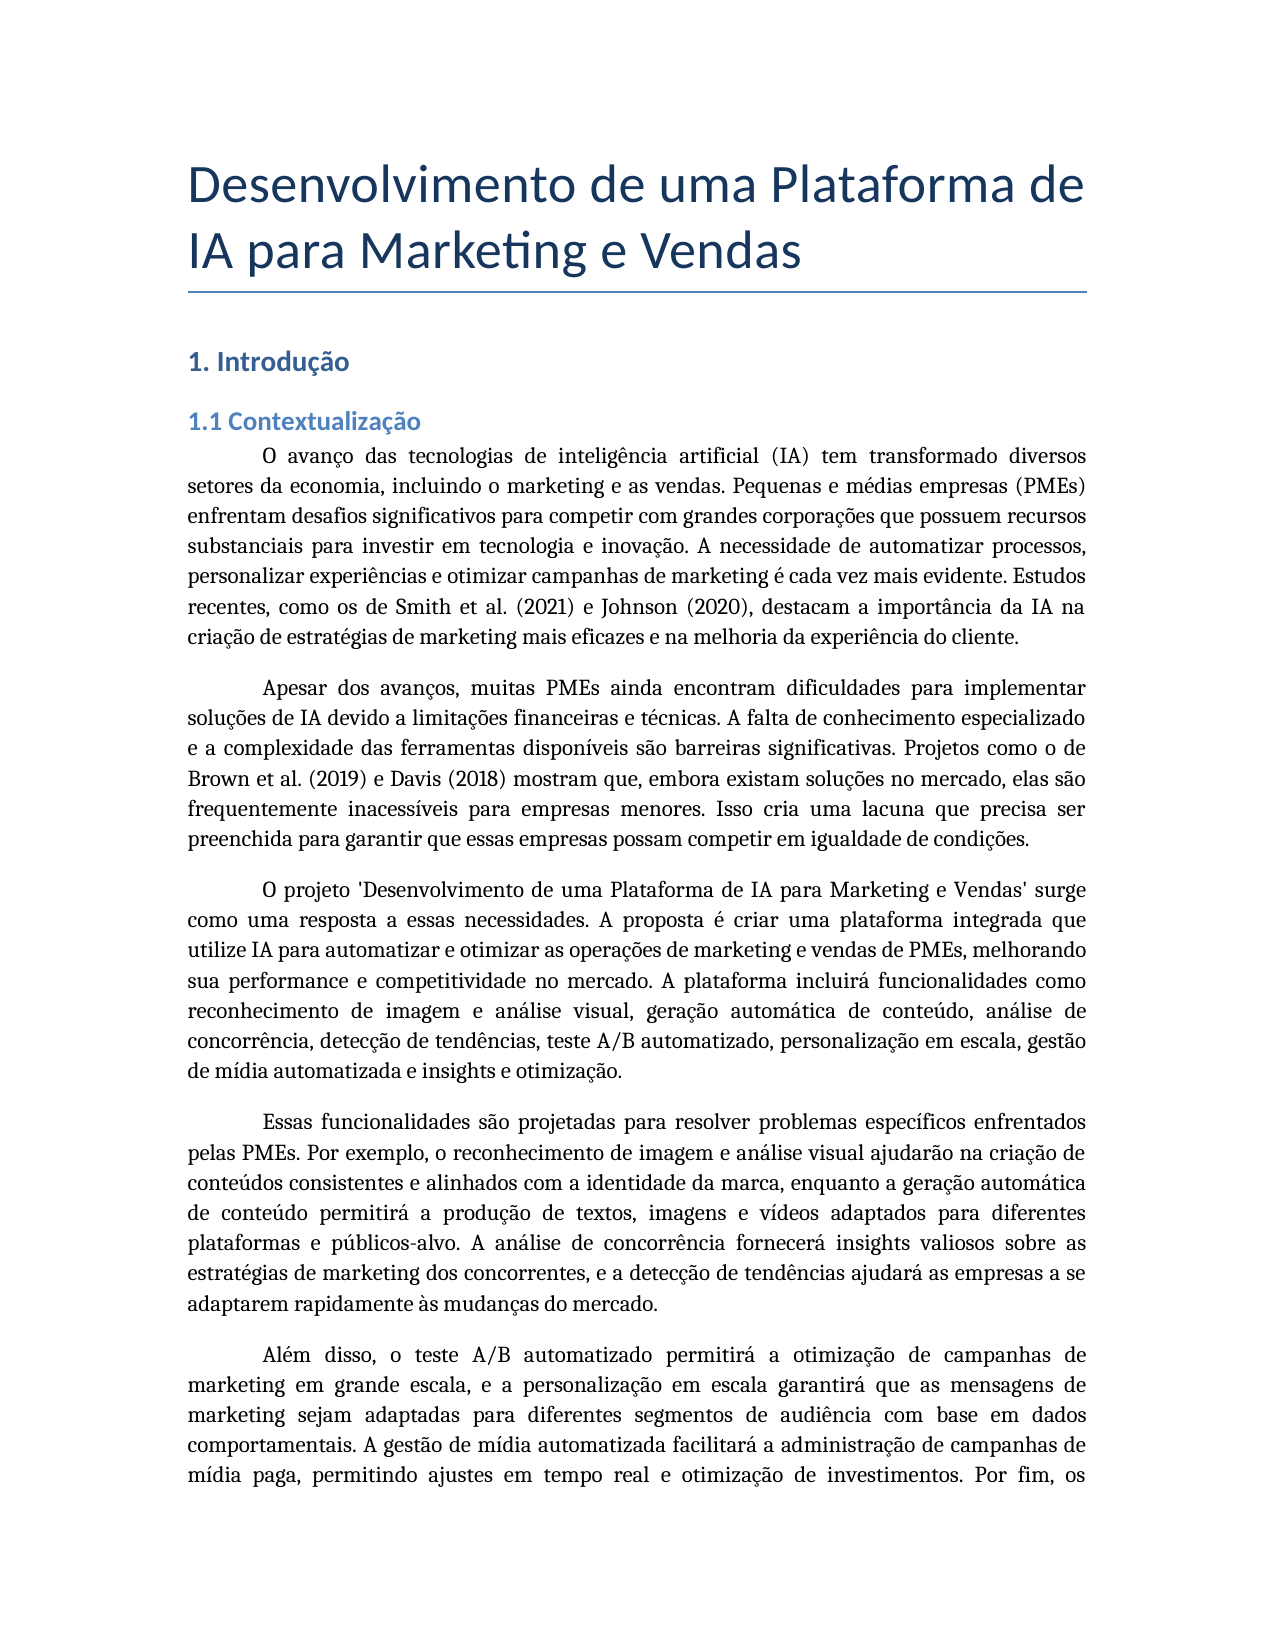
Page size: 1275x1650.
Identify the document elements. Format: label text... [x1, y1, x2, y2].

text Apesar dos avanços, muitas PMEs ainda encontram dificuldades para implementar soluções de IA devido a limitações financeiras e técnicas. A falta de conhecimento especializado e a complexidade das ferramentas disponíveis são barreiras significativas. Projetos como o de Brown et al. (2019) e Davis (2018) mostram que, embora existam soluções no mercado, elas são frequentemente inacessíveis para empresas menores. Isso cria uma lacuna que precisa ser preenchida para garantir que essas empresas possam competir em igualdade de condições. [187, 675, 1087, 852]
subtitle 1.1 Contextualização [187, 404, 1087, 437]
text Essas funcionalidades são projetadas para resolver problemas específicos enfrentados pelas PMEs. Por exemplo, o reconhecimento de imagem e análise visual ajudarão na criação de conteúdos consistentes e alinhados com a identidade da marca, enquanto a geração automática de conteúdo permitirá a produção de textos, imagens e vídeos adaptados para diferentes plataformas e públicos-alvo. A análise de concorrência fornecerá insights valiosos sobre as estratégias de marketing dos concorrentes, e a detecção de tendências ajudará as empresas a se adaptarem rapidamente às mudanças do mercado. [187, 1109, 1087, 1317]
title Desenvolvimento de uma Plataforma de IA para Marketing e Vendas [187, 150, 1087, 293]
text O projeto 'Desenvolvimento de uma Plataforma de IA para Marketing e Vendas' surge como uma resposta a essas necessidades. A proposta é criar uma plataforma integrada que utilize IA para automatizar e otimizar as operações de marketing e vendas de PMEs, melhorando sua performance e competitividade no mercado. A plataforma incluirá funcionalidades como reconhecimento de imagem e análise visual, geração automática de conteúdo, análise de concorrência, detecção de tendências, teste A/B automatizado, personalização em escala, gestão de mídia automatizada e insights e otimização. [187, 877, 1087, 1084]
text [187, 1341, 1087, 1488]
subtitle 1. Introdução [187, 343, 1087, 378]
text O avanço das tecnologias de inteligência artificial (IA) tem transformado diversos setores da economia, incluindo o marketing e as vendas. Pequenas e médias empresas (PMEs) enfrentam desafios significativos para competir com grandes corporações que possuem recursos substanciais para investir em tecnologia e inovação. A necessidade de automatizar processos, personalizar experiências e otimizar campanhas de marketing é cada vez mais evidente. Estudos recentes, como os de Smith et al. (2021) e Johnson (2020), destacam a importância da IA na criação de estratégias de marketing mais eficazes e na melhoria da experiência do cliente. [187, 442, 1087, 650]
